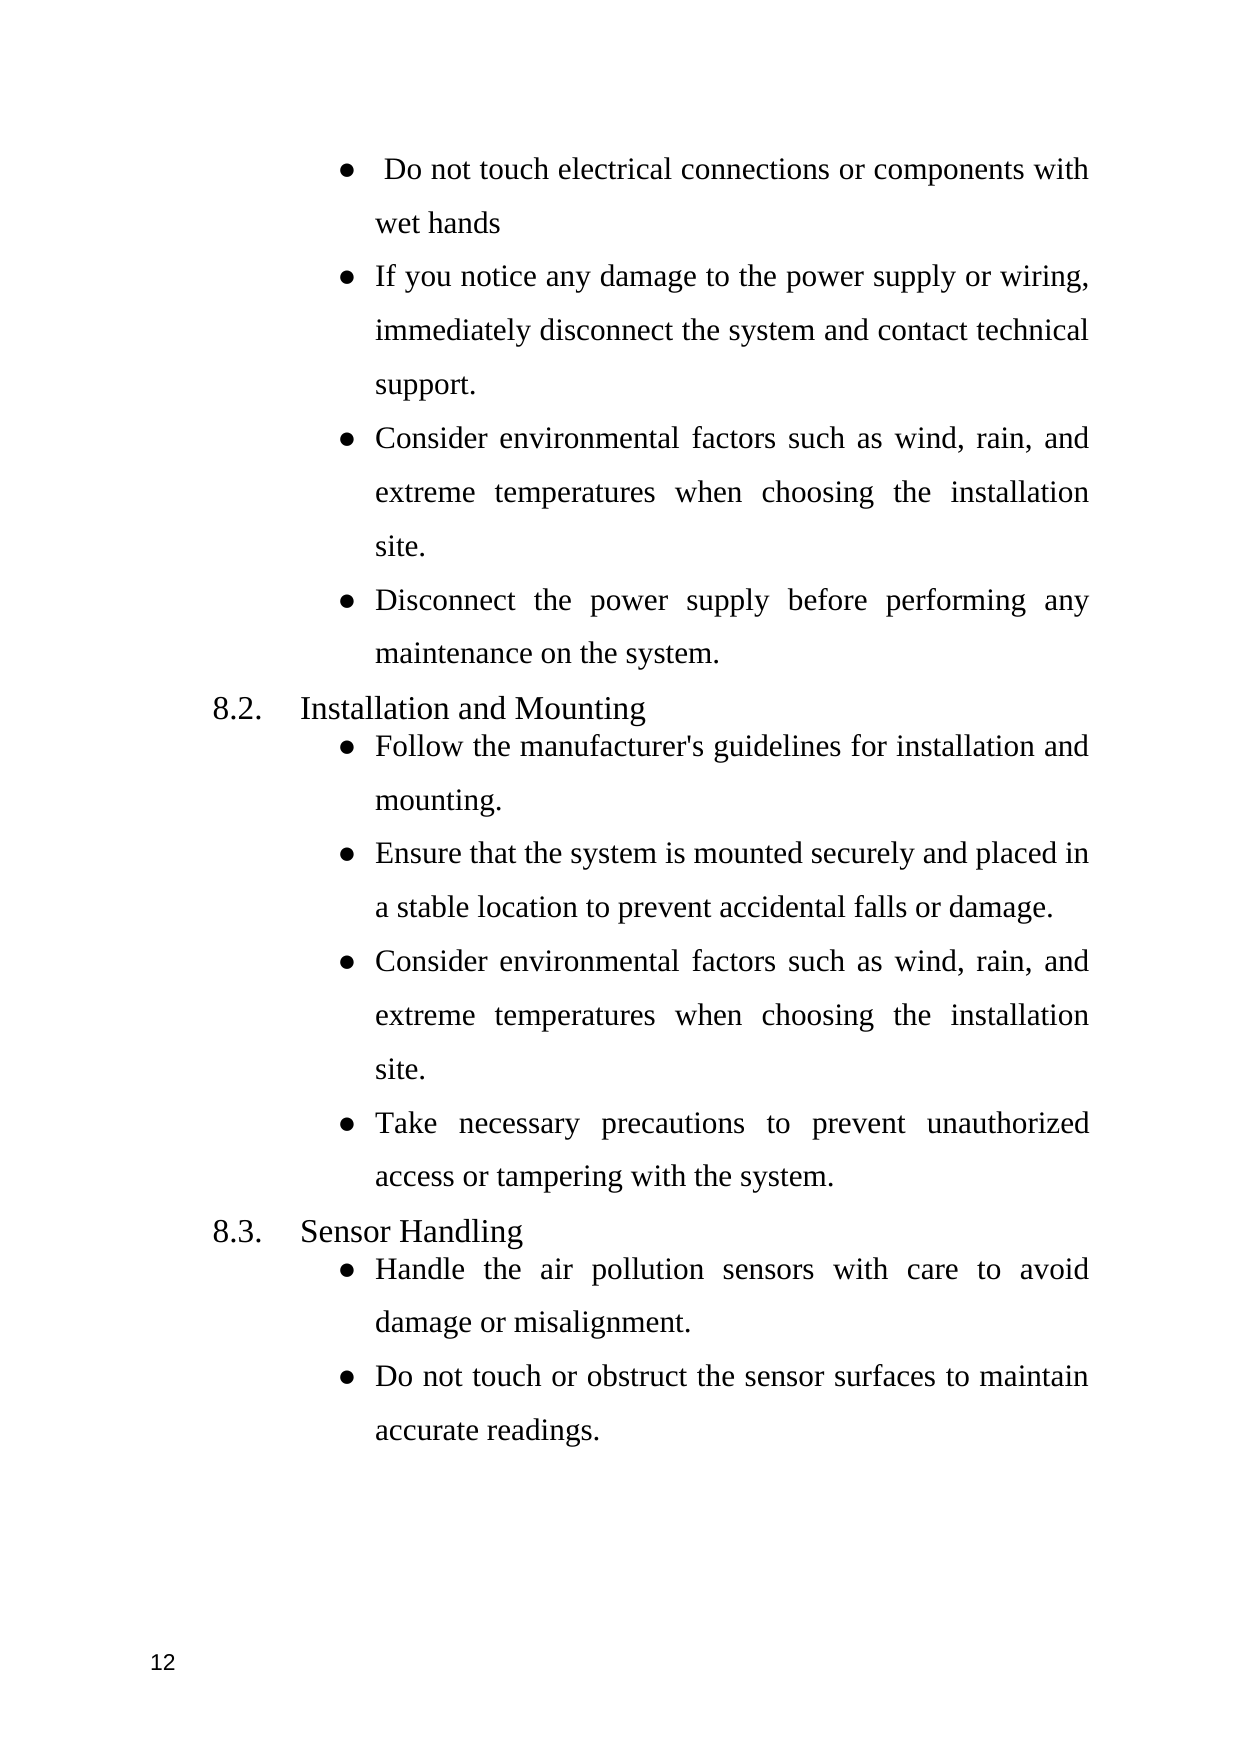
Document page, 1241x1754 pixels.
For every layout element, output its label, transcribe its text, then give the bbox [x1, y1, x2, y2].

subtitle Sensor Handling [262, 1212, 1090, 1250]
list If you notice any damage to the power supply or wiring, immediately disconnect the system and contact technical support. [337, 258, 1090, 401]
list Follow the manufacturer's guidelines for installation and mounting. [337, 727, 1090, 817]
list Consider environmental factors such as wind, rain, and extreme temperatures when choosing the installation site. [337, 419, 1090, 563]
list Do not touch electrical connections or components with wet hands [337, 150, 1090, 240]
list Disconnect the power supply before performing any maintenance on the system. [337, 581, 1090, 671]
list Handle the air pollution sensors with care to avoid damage or misalignment. [337, 1250, 1090, 1340]
subtitle Installation and Mounting [262, 688, 1090, 727]
list Do not touch or obstruct the sensor surfaces to maintain accurate readings. [337, 1358, 1090, 1447]
list Consider environmental factors such as wind, rain, and extreme temperatures when choosing the installation site. [337, 942, 1090, 1086]
list Ensure that the system is mounted securely and placed in a stable location to prevent accidental falls or damage. [337, 834, 1090, 924]
list Take necessary precautions to prevent unauthorized access or tampering with the system. [337, 1104, 1090, 1194]
